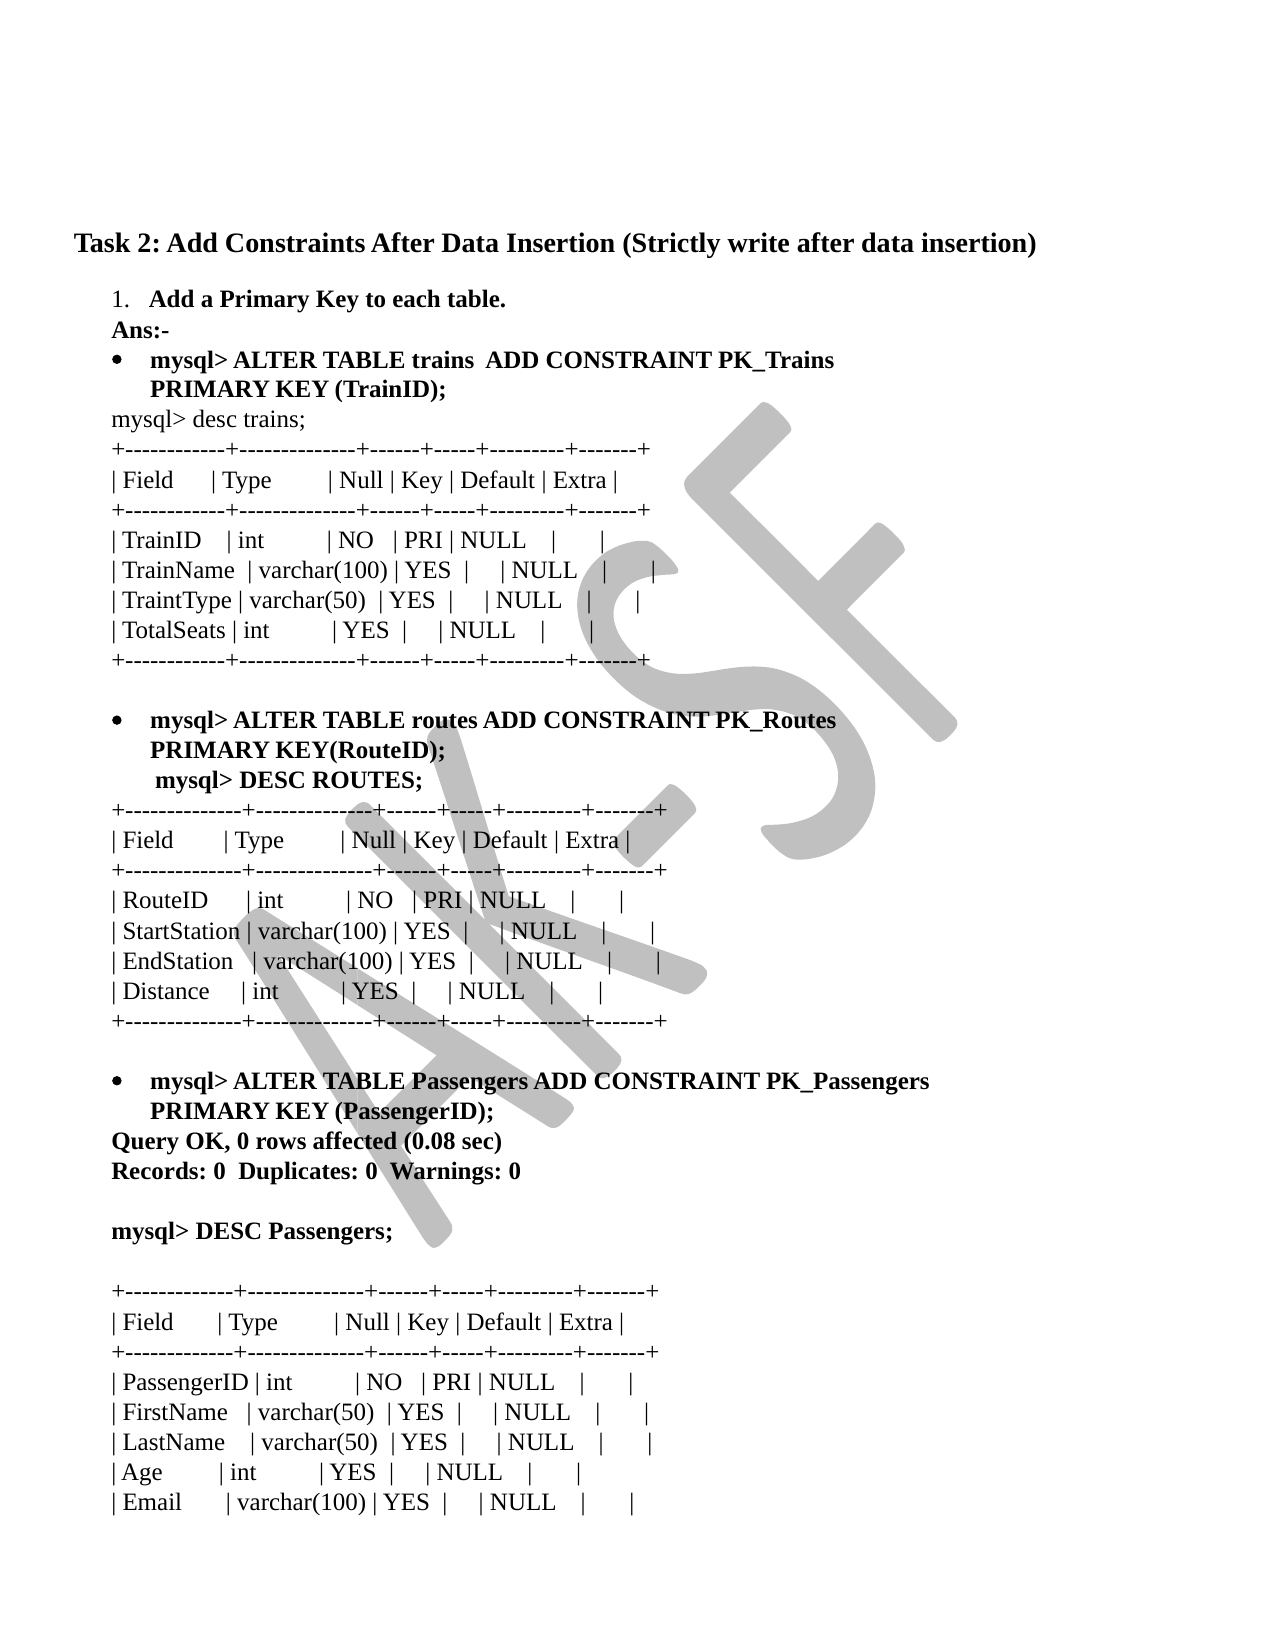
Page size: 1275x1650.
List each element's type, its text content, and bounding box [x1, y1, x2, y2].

text +------------+--------------+------+-----+---------+-------+ [111, 495, 946, 523]
text | TraintType | varchar(50) | YES | | NULL | | [111, 585, 946, 614]
text +------------+--------------+------+-----+---------+-------+ [111, 434, 946, 463]
text +--------------+--------------+------+-----+---------+-------+ [111, 856, 946, 884]
text | Field | Type | Null | Key | Default | Extra | [111, 465, 946, 493]
subtitle Task 2: Add Constraints After Data Insertion (Strictly write after data insertion) [73, 226, 1206, 258]
list mysql> ALTER TABLE Passengers ADD CONSTRAINT PK_Passengers PRIMARY KEY (PassengerID); [112, 1066, 946, 1124]
text | RouteID | int | NO | PRI | NULL | | [111, 886, 946, 914]
text | FirstName | varchar(50) | YES | | NULL | | [111, 1397, 946, 1426]
text mysql> DESC ROUTES; [111, 765, 946, 794]
text Ans:- [111, 315, 946, 343]
text | StartStation | varchar(100) | YES | | NULL | | [111, 916, 946, 944]
text | Email | varchar(100) | YES | | NULL | | [111, 1487, 946, 1516]
text | Field | Type | Null | Key | Default | Extra | [111, 1307, 946, 1335]
text +-------------+--------------+------+-----+---------+-------+ [111, 1276, 946, 1305]
text +--------------+--------------+------+-----+---------+-------+ [111, 795, 946, 824]
text | LastName | varchar(50) | YES | | NULL | | [111, 1427, 946, 1456]
text +-------------+--------------+------+-----+---------+-------+ [111, 1337, 946, 1365]
text | PassengerID | int | NO | PRI | NULL | | [111, 1367, 946, 1396]
text +--------------+--------------+------+-----+---------+-------+ [111, 1006, 946, 1035]
text | Field | Type | Null | Key | Default | Extra | [111, 825, 946, 854]
text mysql> desc trains; [111, 404, 946, 433]
list mysql> ALTER TABLE trains ADD CONSTRAINT PK_Trains PRIMARY KEY (TrainID); [112, 345, 946, 403]
list Add a Primary Key to each table. [111, 284, 946, 313]
list mysql> ALTER TABLE routes ADD CONSTRAINT PK_Routes PRIMARY KEY(RouteID); [112, 706, 946, 764]
text +------------+--------------+------+-----+---------+-------+ [111, 645, 946, 674]
text | Age | int | YES | | NULL | | [111, 1457, 946, 1486]
text | EndStation | varchar(100) | YES | | NULL | | [111, 946, 946, 974]
text | TotalSeats | int | YES | | NULL | | [111, 615, 946, 644]
text Query OK, 0 rows affected (0.08 sec) [111, 1126, 946, 1155]
text | TrainName | varchar(100) | YES | | NULL | | [111, 555, 946, 584]
text Records: 0 Duplicates: 0 Warnings: 0 [111, 1156, 946, 1185]
text mysql> DESC Passengers; [111, 1216, 946, 1245]
text | TrainID | int | NO | PRI | NULL | | [111, 525, 946, 554]
text | Distance | int | YES | | NULL | | [111, 976, 946, 1005]
